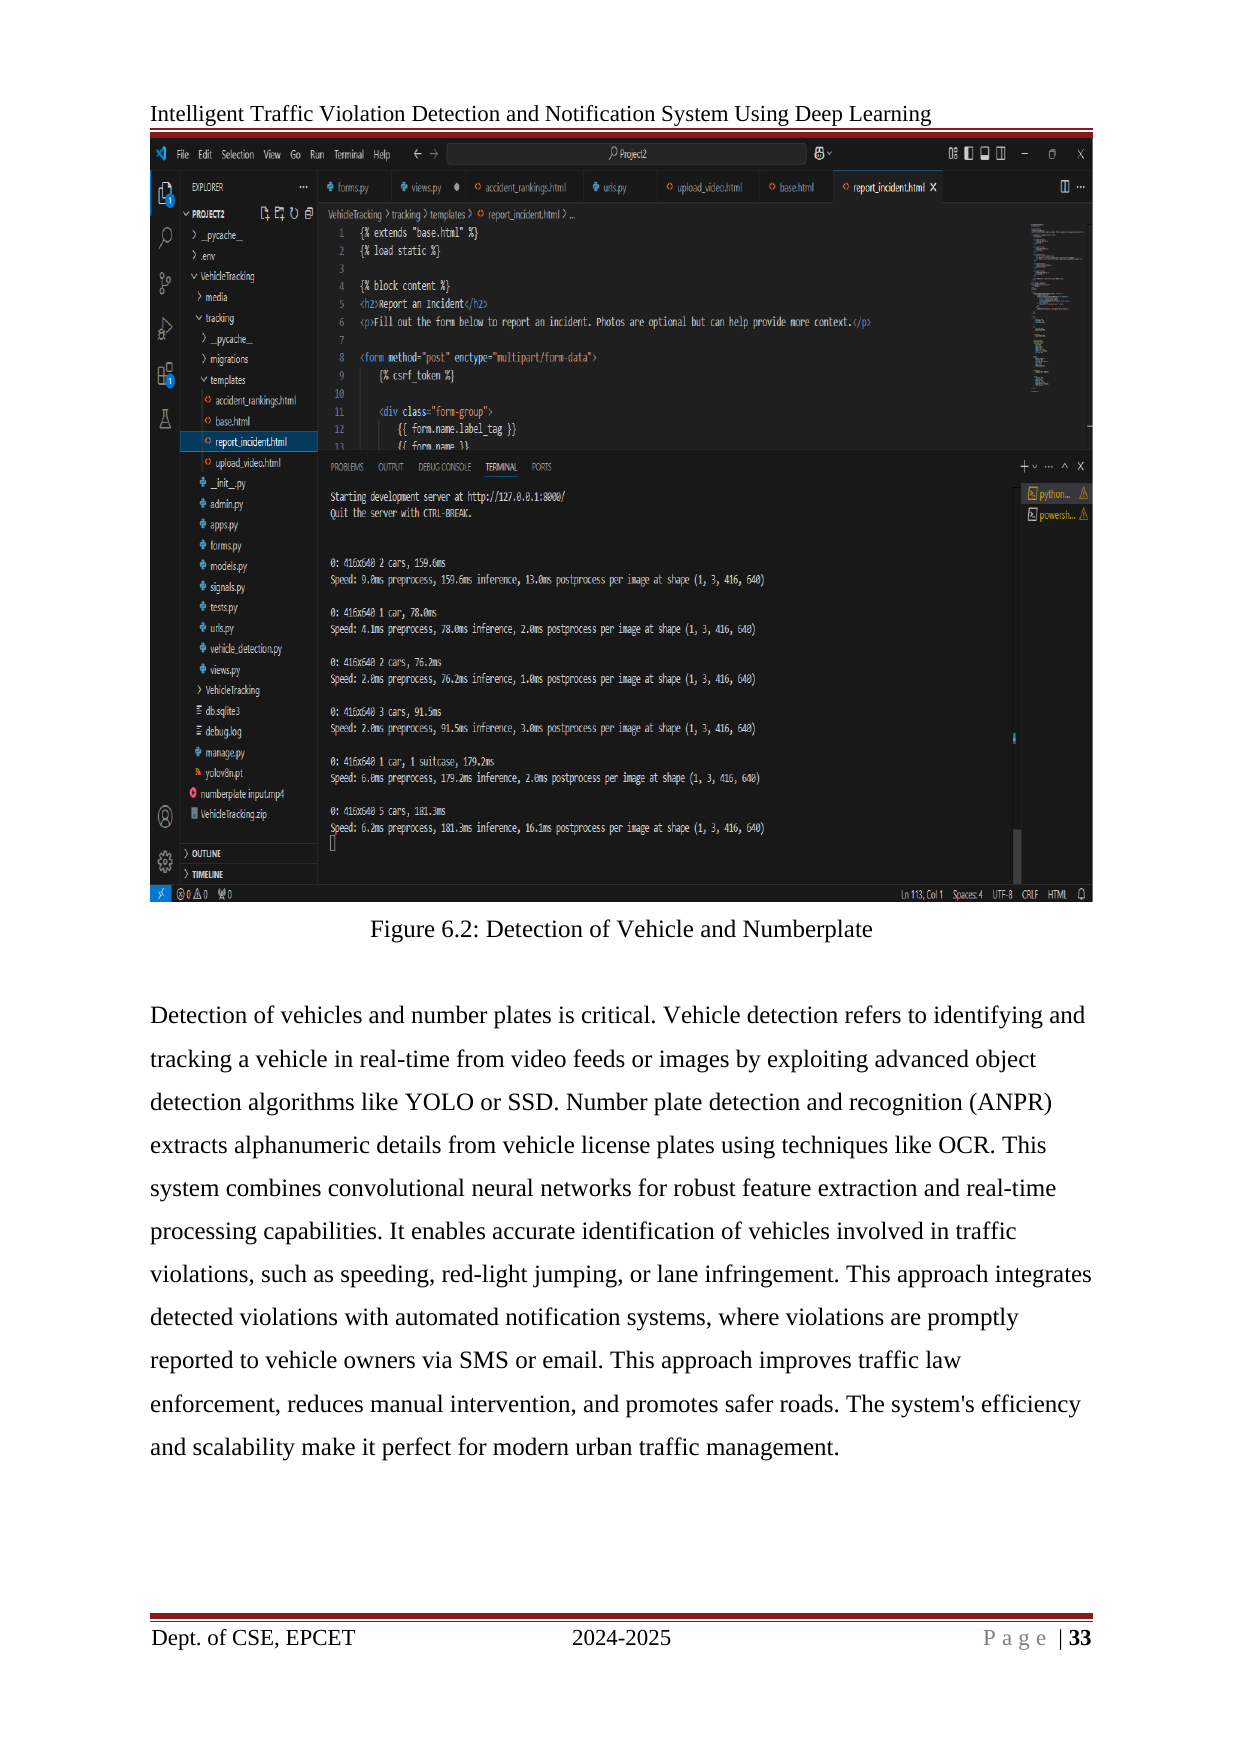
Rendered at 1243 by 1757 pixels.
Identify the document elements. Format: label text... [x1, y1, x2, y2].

text Figure 6.2: Detection of Vehicle and Numberplate [150, 914, 1093, 943]
text Detection of vehicles and number plates is critical. Vehicle detection refers to identifying and tracking a vehicle in real-time from video feeds or images by exploiting advanced object detection algorithms like YOLO or SSD. Number plate detection and recognition (ANPR) extracts alphanumeric details from vehicle license plates using techniques like OCR. This system combines convolutional neural networks for robust feature extraction and real-time processing capabilities. It enables accurate identification of vehicles involved in traffic violations, such as speeding, red-light jumping, or lane infringement. This approach integrates detected violations with automated notification systems, where violations are promptly reported to vehicle owners via SMS or email. This approach improves traffic law enforcement, reduces manual intervention, and promotes safer roads. The system's efficiency and scalability make it perfect for modern urban traffic management. [150, 1001, 1093, 1461]
